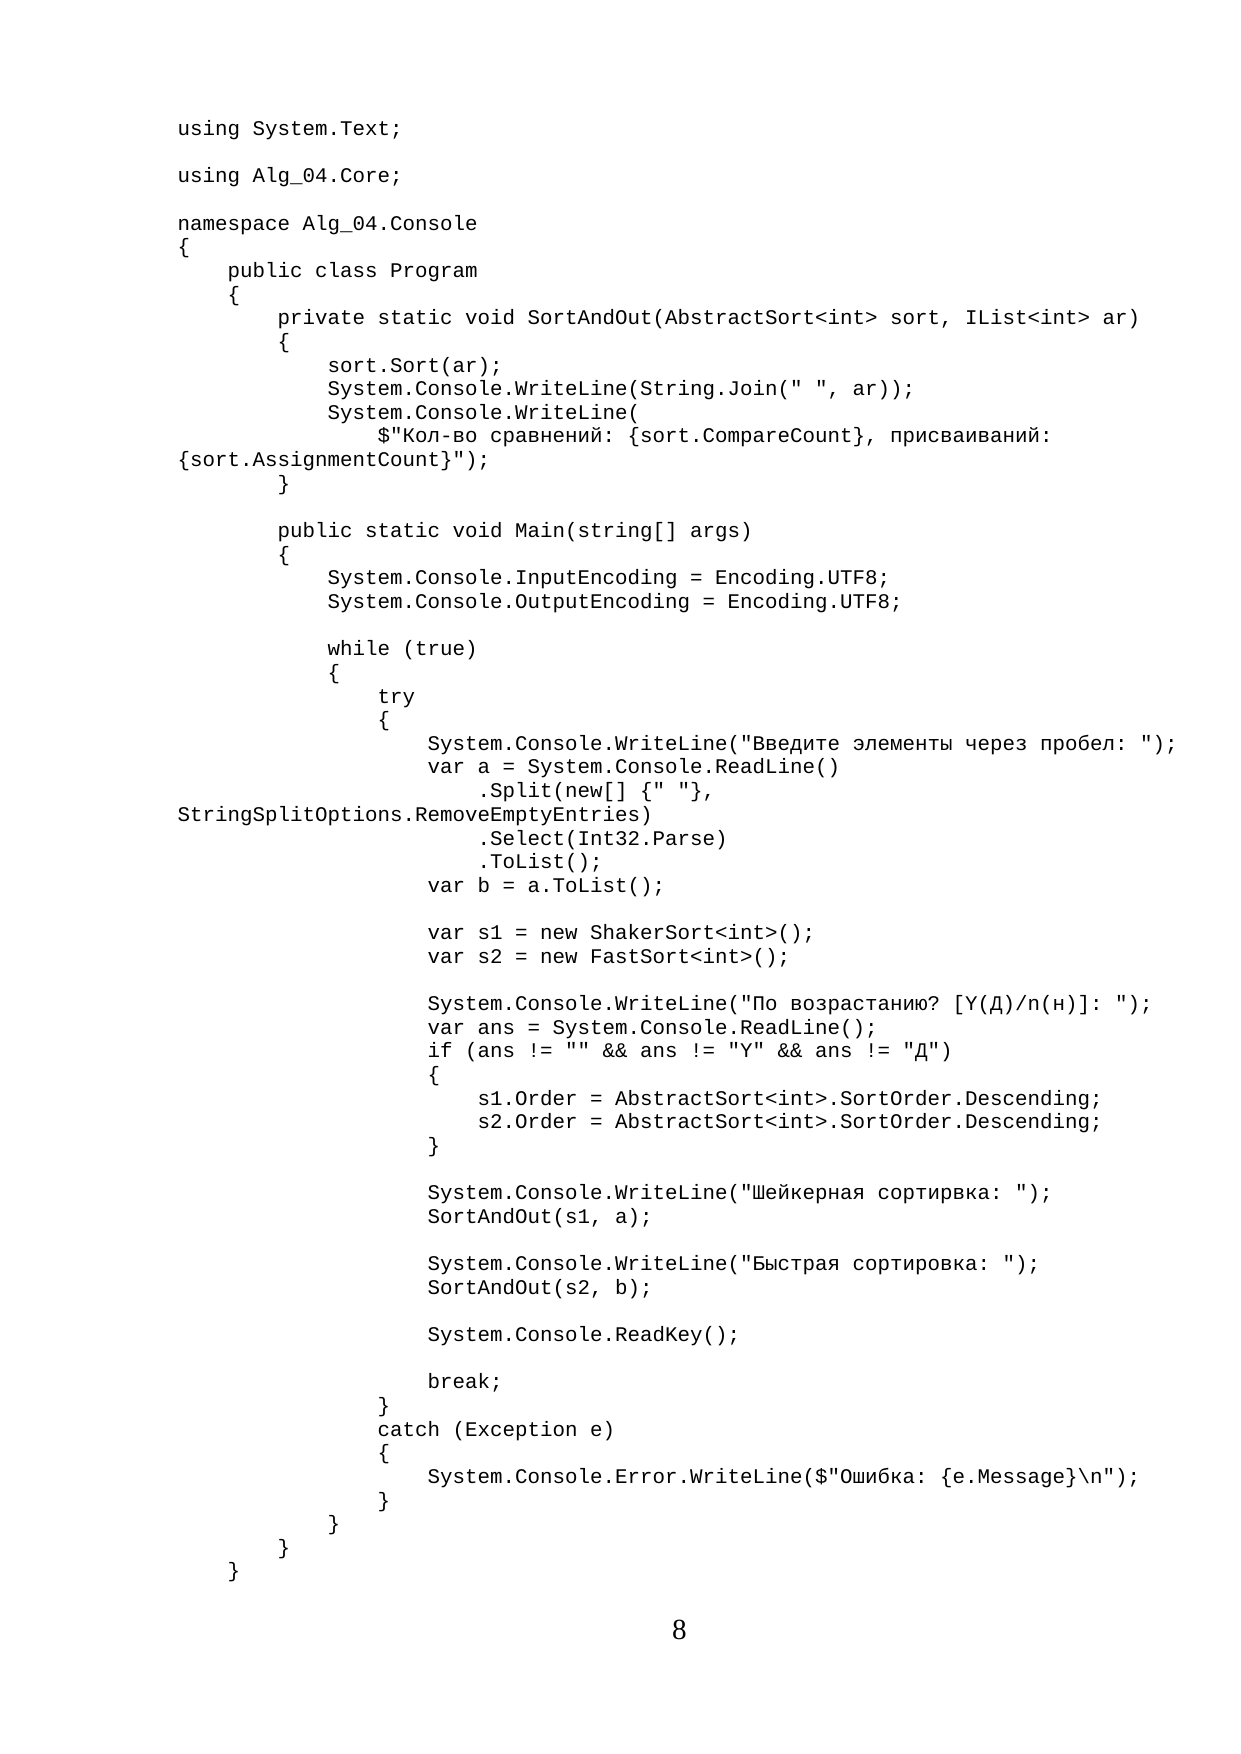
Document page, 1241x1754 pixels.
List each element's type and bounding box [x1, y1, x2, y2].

list [177, 118, 1181, 1584]
